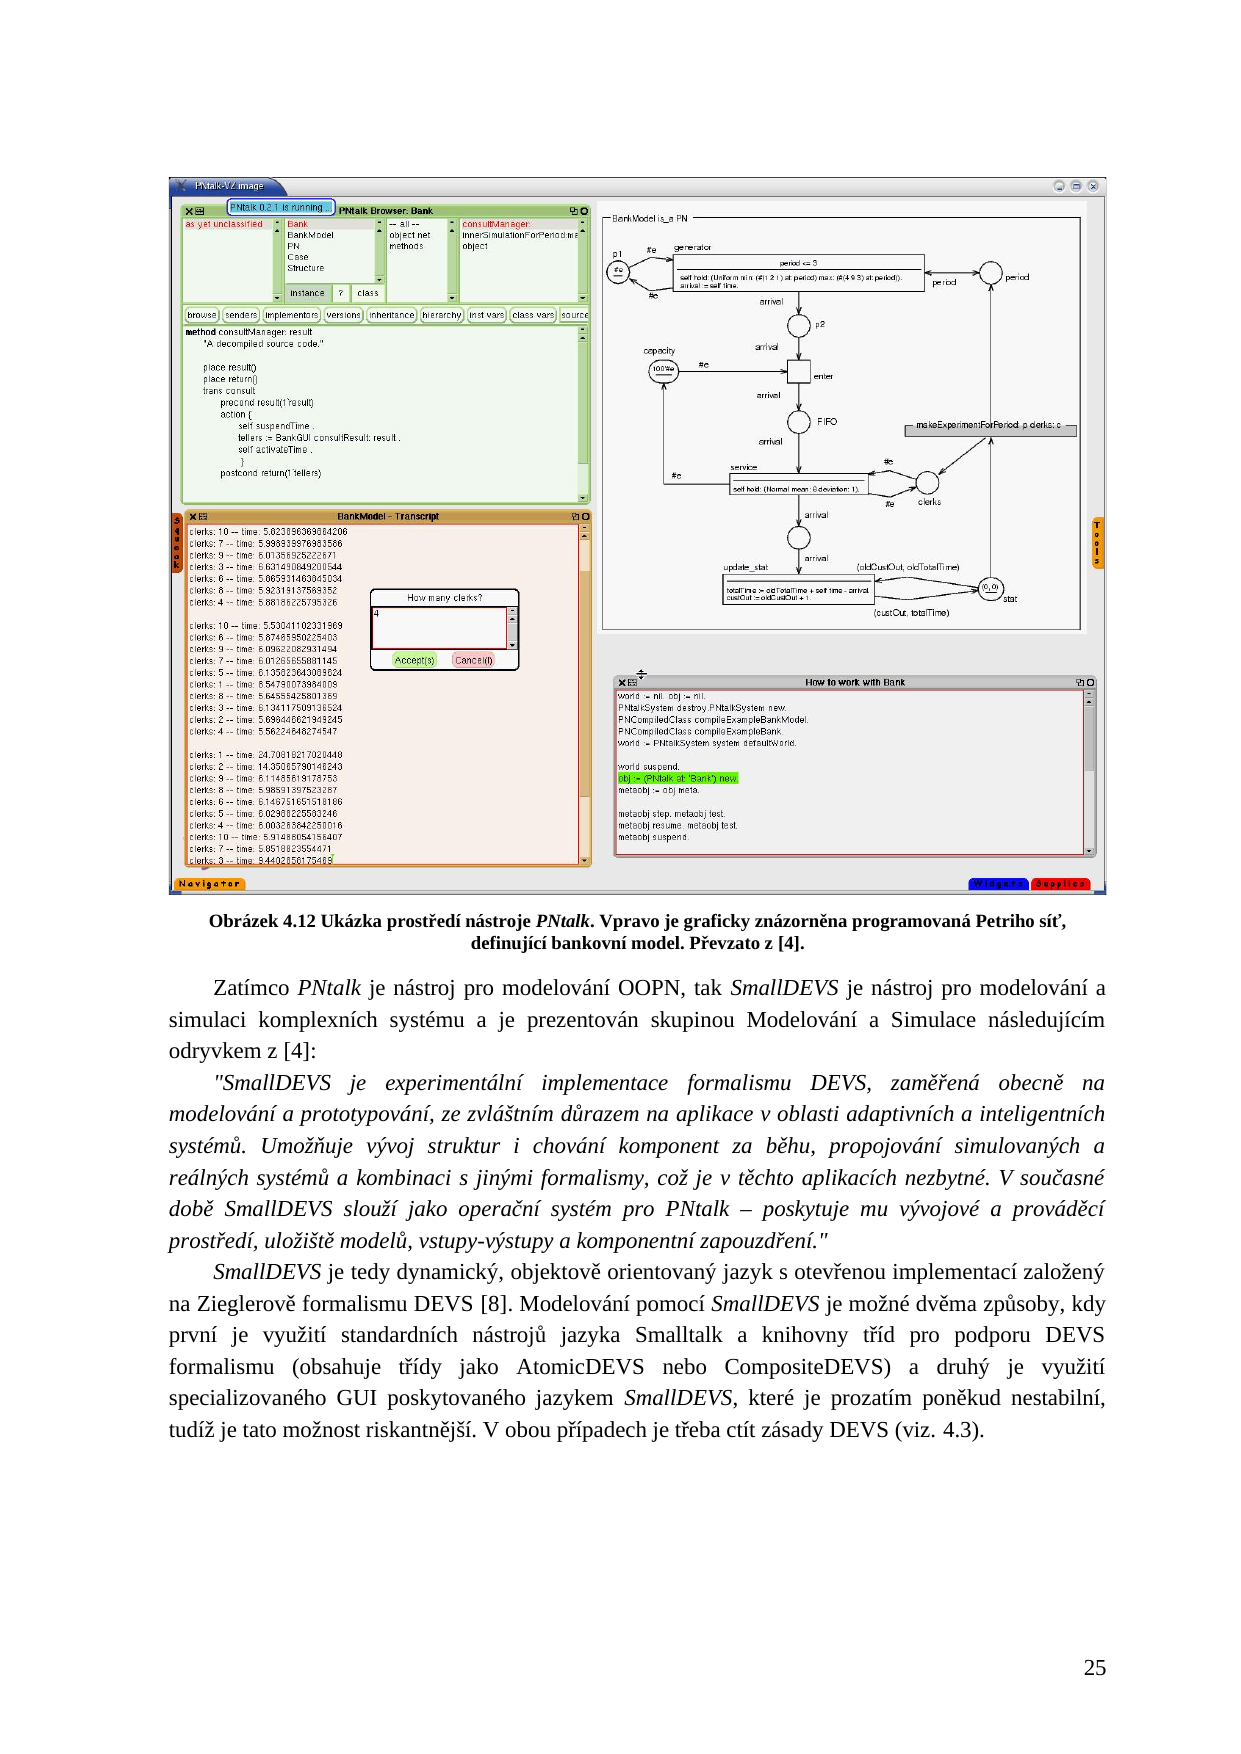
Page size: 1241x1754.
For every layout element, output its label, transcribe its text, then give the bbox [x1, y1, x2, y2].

picture [168, 177, 1107, 895]
text SmallDEVS je tedy dynamický, objektově orientovaný jazyk s otevřenou implementací založený na Zieglerově formalismu DEVS . Modelování pomocí SmallDEVS je možné dvěma způsoby, kdy první je využití standardních nástrojů jazyka Smalltalk a knihovny tříd pro podporu DEVS formalismu (obsahuje třídy jako AtomicDEVS nebo CompositeDEVS) a druhý je využití specializovaného GUI poskytovaného jazykem SmallDEVS, které je prozatím poněkud nestabilní, tudíž je tato možnost riskantnější. V obou případech je třeba ctít zásady DEVS (viz. 4.3). [169, 1258, 1106, 1442]
text Zatímco PNtalk je nástroj pro modelování OOPN, tak SmallDEVS je nástroj pro modelování a simulaci komplexních systému a je prezentován skupinou Modelování a Simulace následujícím odryvkem z : [169, 974, 1106, 1064]
text "SmallDEVS je experimentální implementace formalismu DEVS, zaměřená obecně na modelování a prototypování, ze zvláštním důrazem na aplikace v oblasti adaptivních a inteligentních systémů. Umožňuje vývoj struktur i chování komponent za běhu, propojování simulovaných a reálných systémů a kombinaci s jinými formalismy, což je v těchto aplikacích nezbytné. V současné době SmallDEVS slouží jako operační systém pro PNtalk – poskytuje mu vývojové a prováděcí prostředí, uložiště modelů, vstupy-výstupy a komponentní zapouzdření." [169, 1069, 1106, 1253]
